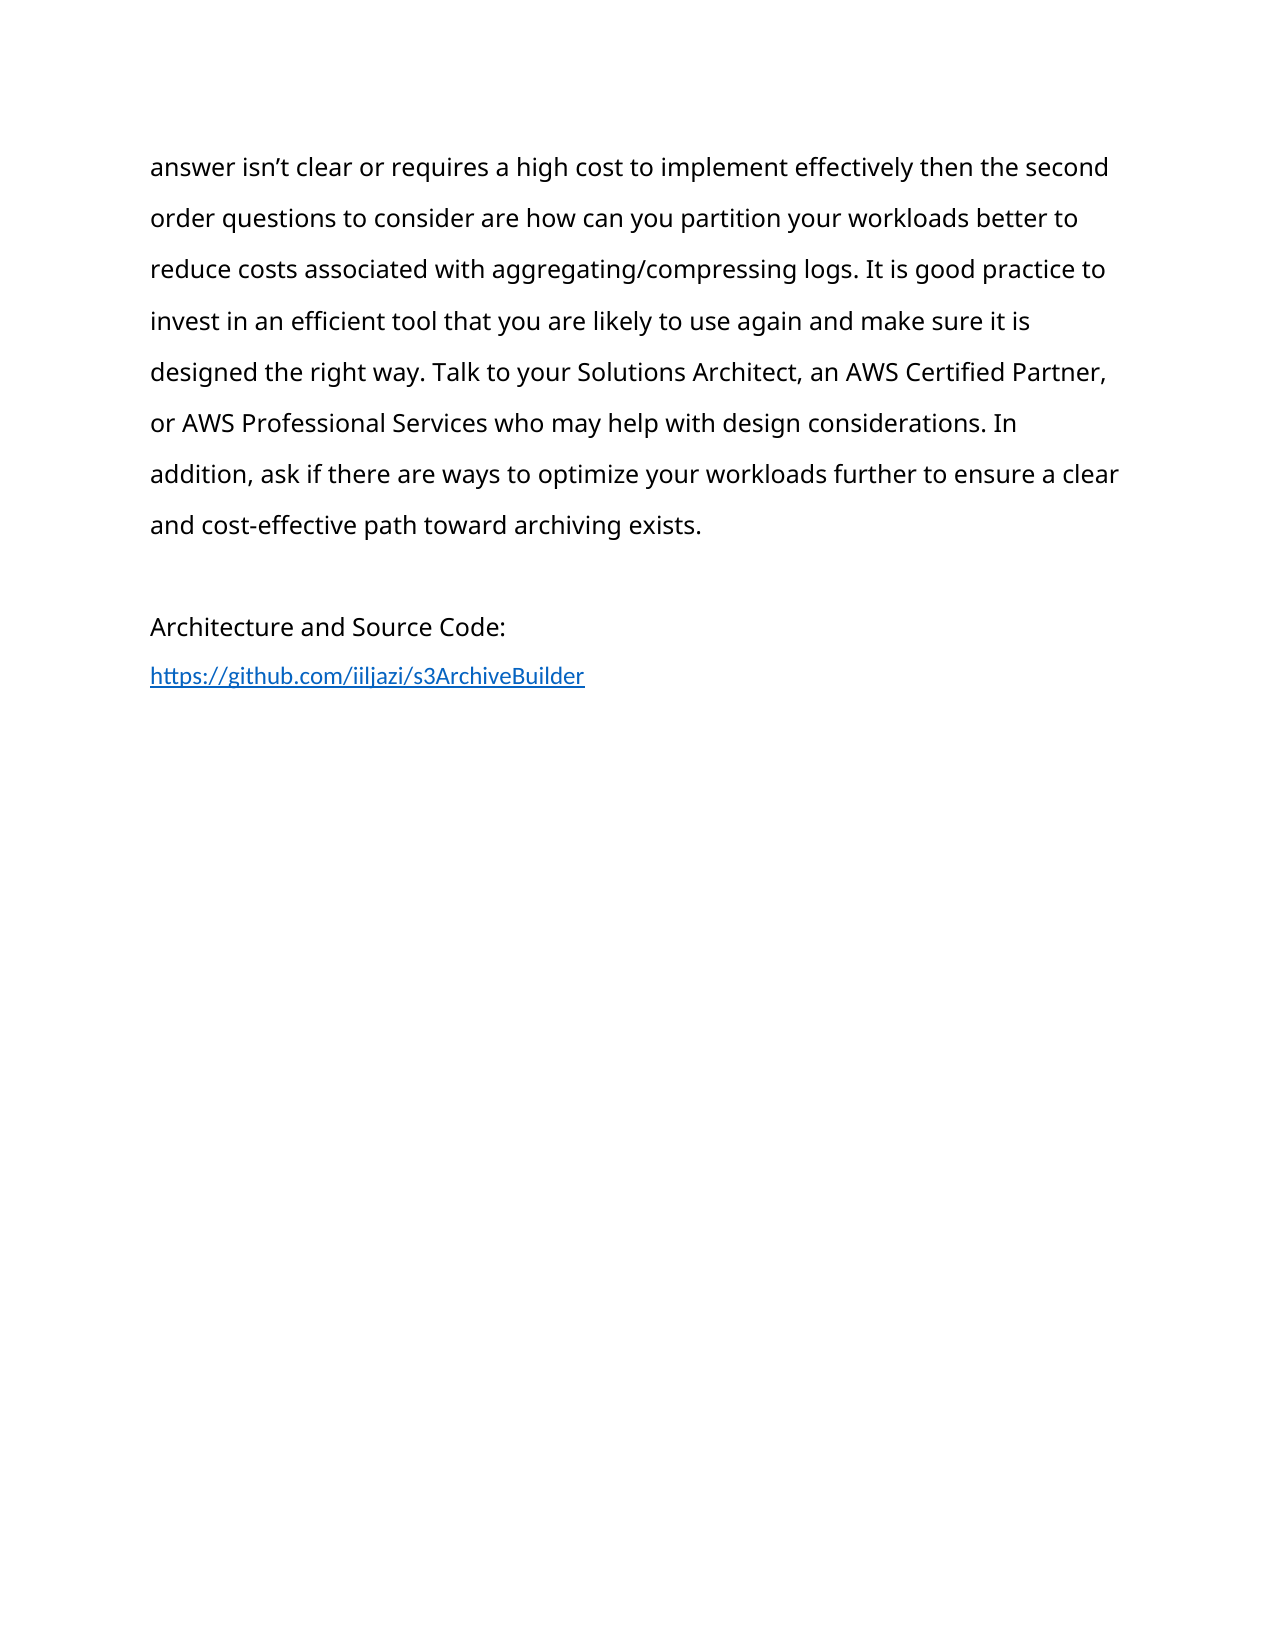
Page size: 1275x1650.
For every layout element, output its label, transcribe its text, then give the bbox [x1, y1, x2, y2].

text https://github.com/iiljazi/s3ArchiveBuilder [150, 660, 1125, 691]
text Architecture and Source Code: [150, 609, 1125, 643]
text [150, 150, 1125, 541]
